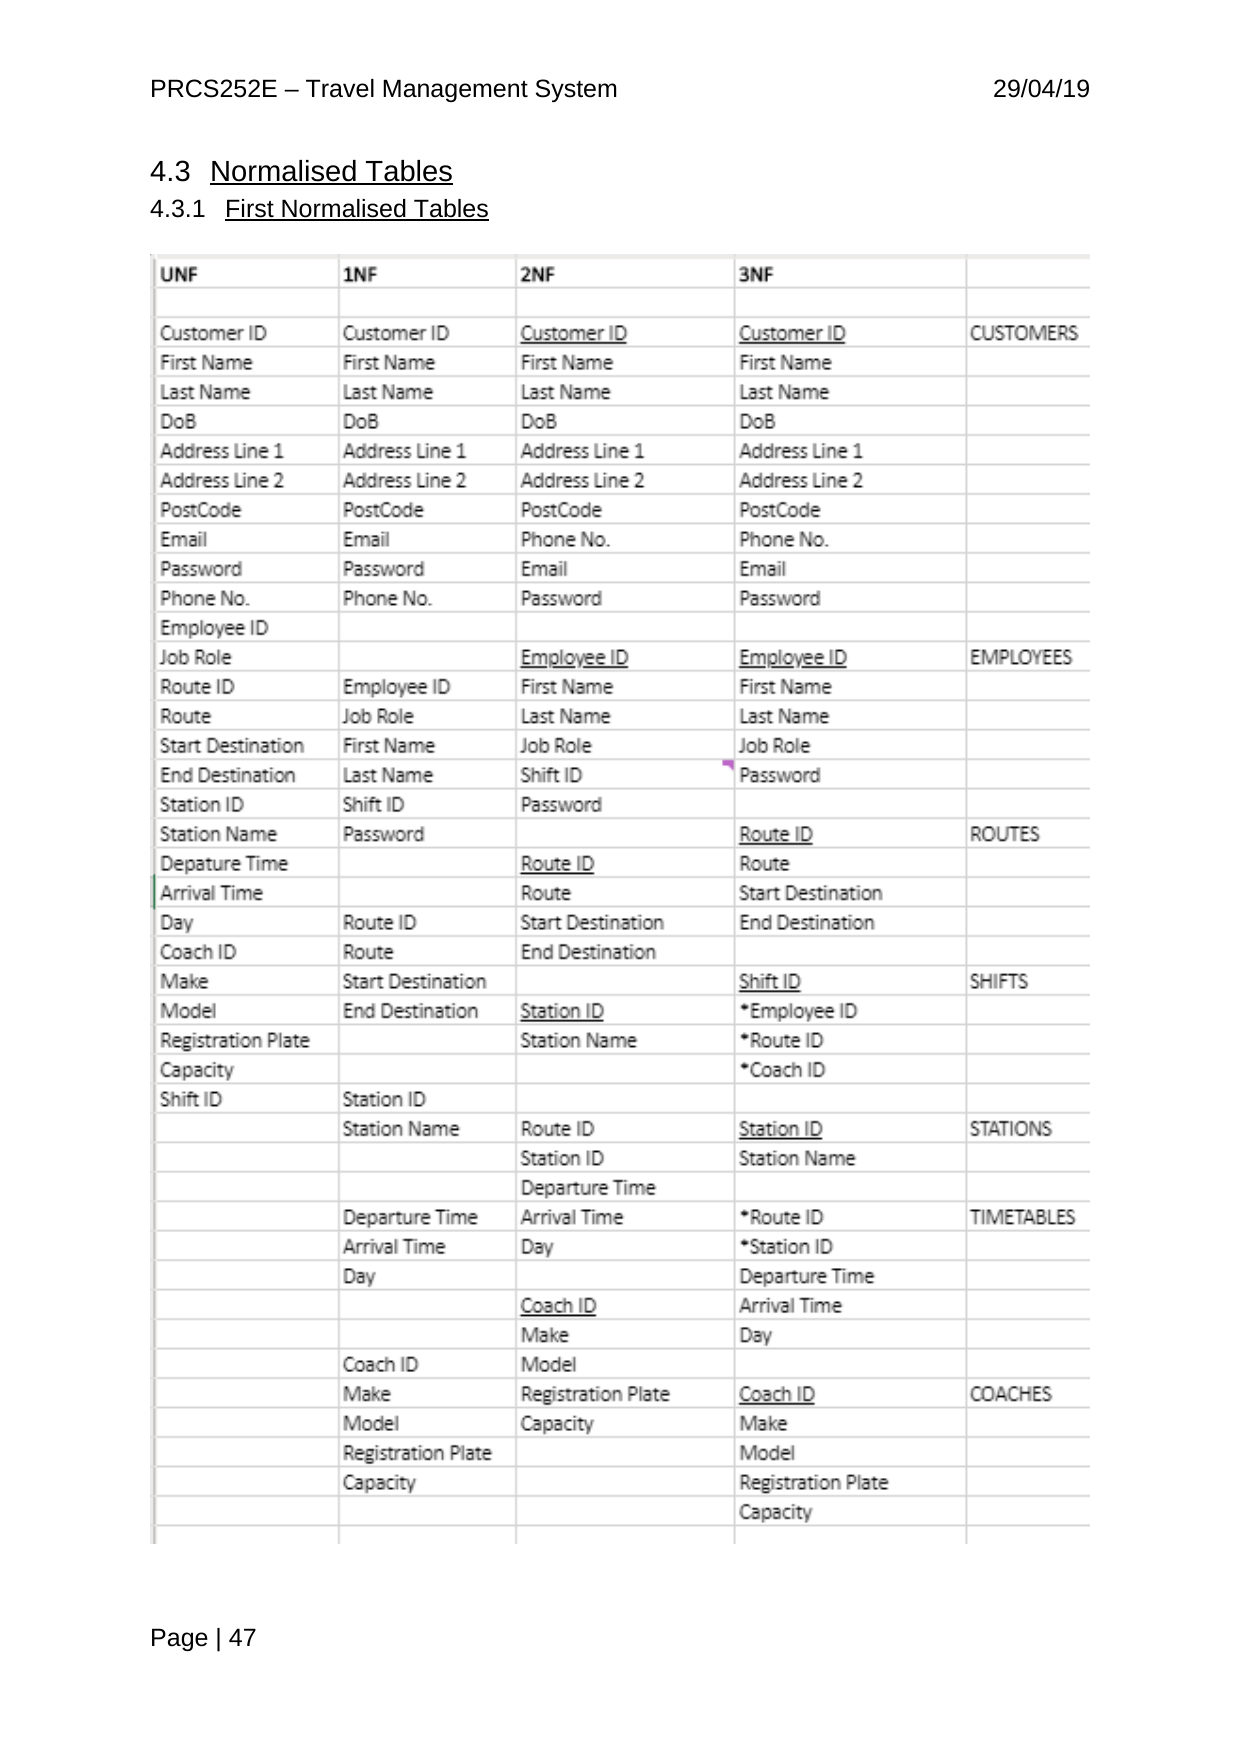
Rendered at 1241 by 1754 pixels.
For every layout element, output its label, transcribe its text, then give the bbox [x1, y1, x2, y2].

subtitle Normalised Tables [150, 154, 1090, 188]
picture [150, 254, 1090, 1542]
subtitle First Normalised Tables [150, 194, 1090, 223]
